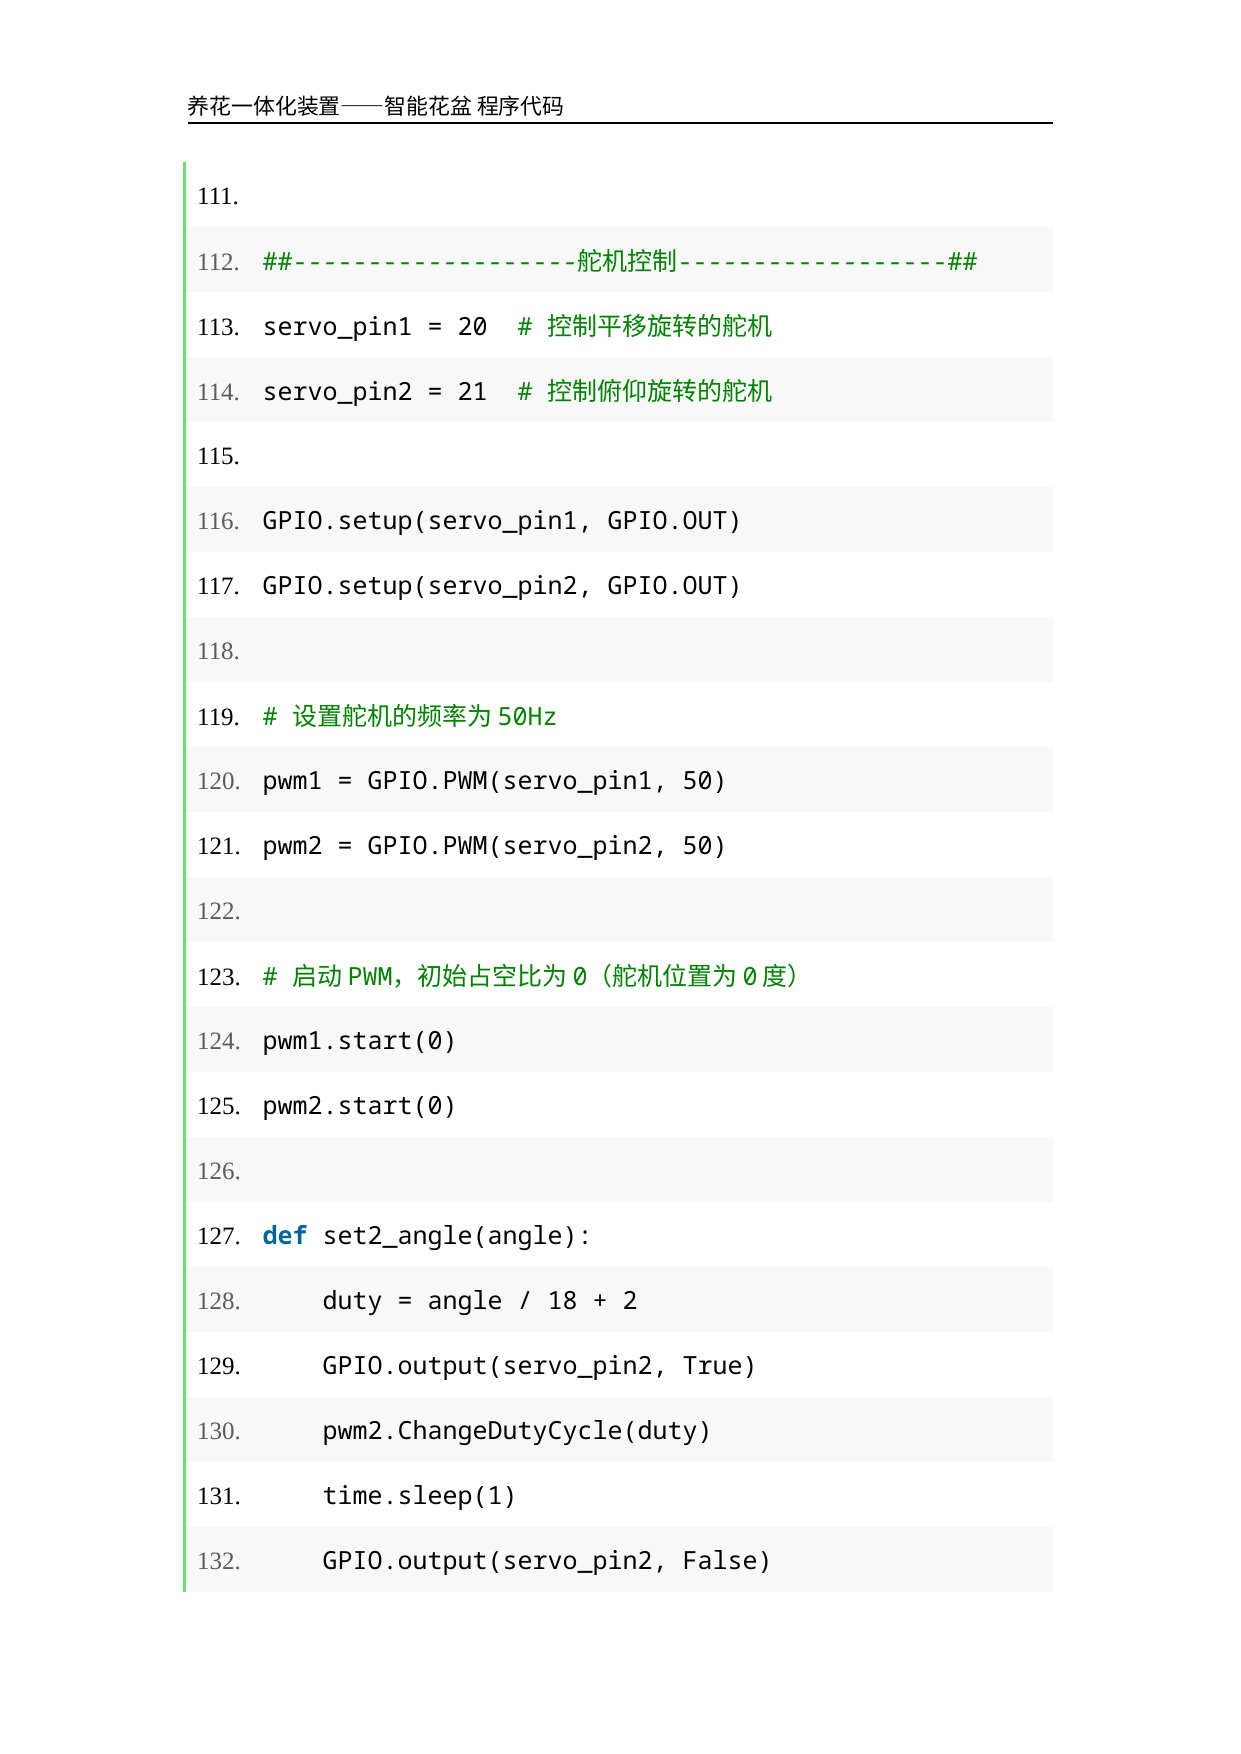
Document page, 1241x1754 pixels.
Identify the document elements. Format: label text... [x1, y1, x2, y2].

list GPIO.output(servo_pin2, False) [186, 1527, 1053, 1592]
list ##-------------------舵机控制------------------## [186, 227, 1053, 292]
list pwm2.ChangeDutyCycle(duty) [186, 1397, 1053, 1462]
list pwm1.start(0) [186, 1007, 1053, 1072]
list # 设置舵机的频率为50Hz [186, 682, 1053, 747]
list pwm2 = GPIO.PWM(servo_pin2, 50) [186, 812, 1053, 877]
list time.sleep(1) [186, 1462, 1053, 1527]
list servo_pin2 = 21 # 控制俯仰旋转的舵机 [186, 357, 1053, 422]
list GPIO.output(servo_pin2, True) [186, 1332, 1053, 1397]
list # 启动PWM，初始占空比为0（舵机位置为0度） [186, 942, 1053, 1007]
list def set2_angle(angle): [186, 1202, 1053, 1267]
list duty = angle / 18 + 2 [186, 1267, 1053, 1332]
list GPIO.setup(servo_pin2, GPIO.OUT) [186, 552, 1053, 617]
list servo_pin1 = 20 # 控制平移旋转的舵机 [186, 292, 1053, 357]
list pwm2.start(0) [186, 1072, 1053, 1137]
list pwm1 = GPIO.PWM(servo_pin1, 50) [186, 747, 1053, 812]
list GPIO.setup(servo_pin1, GPIO.OUT) [186, 487, 1053, 552]
